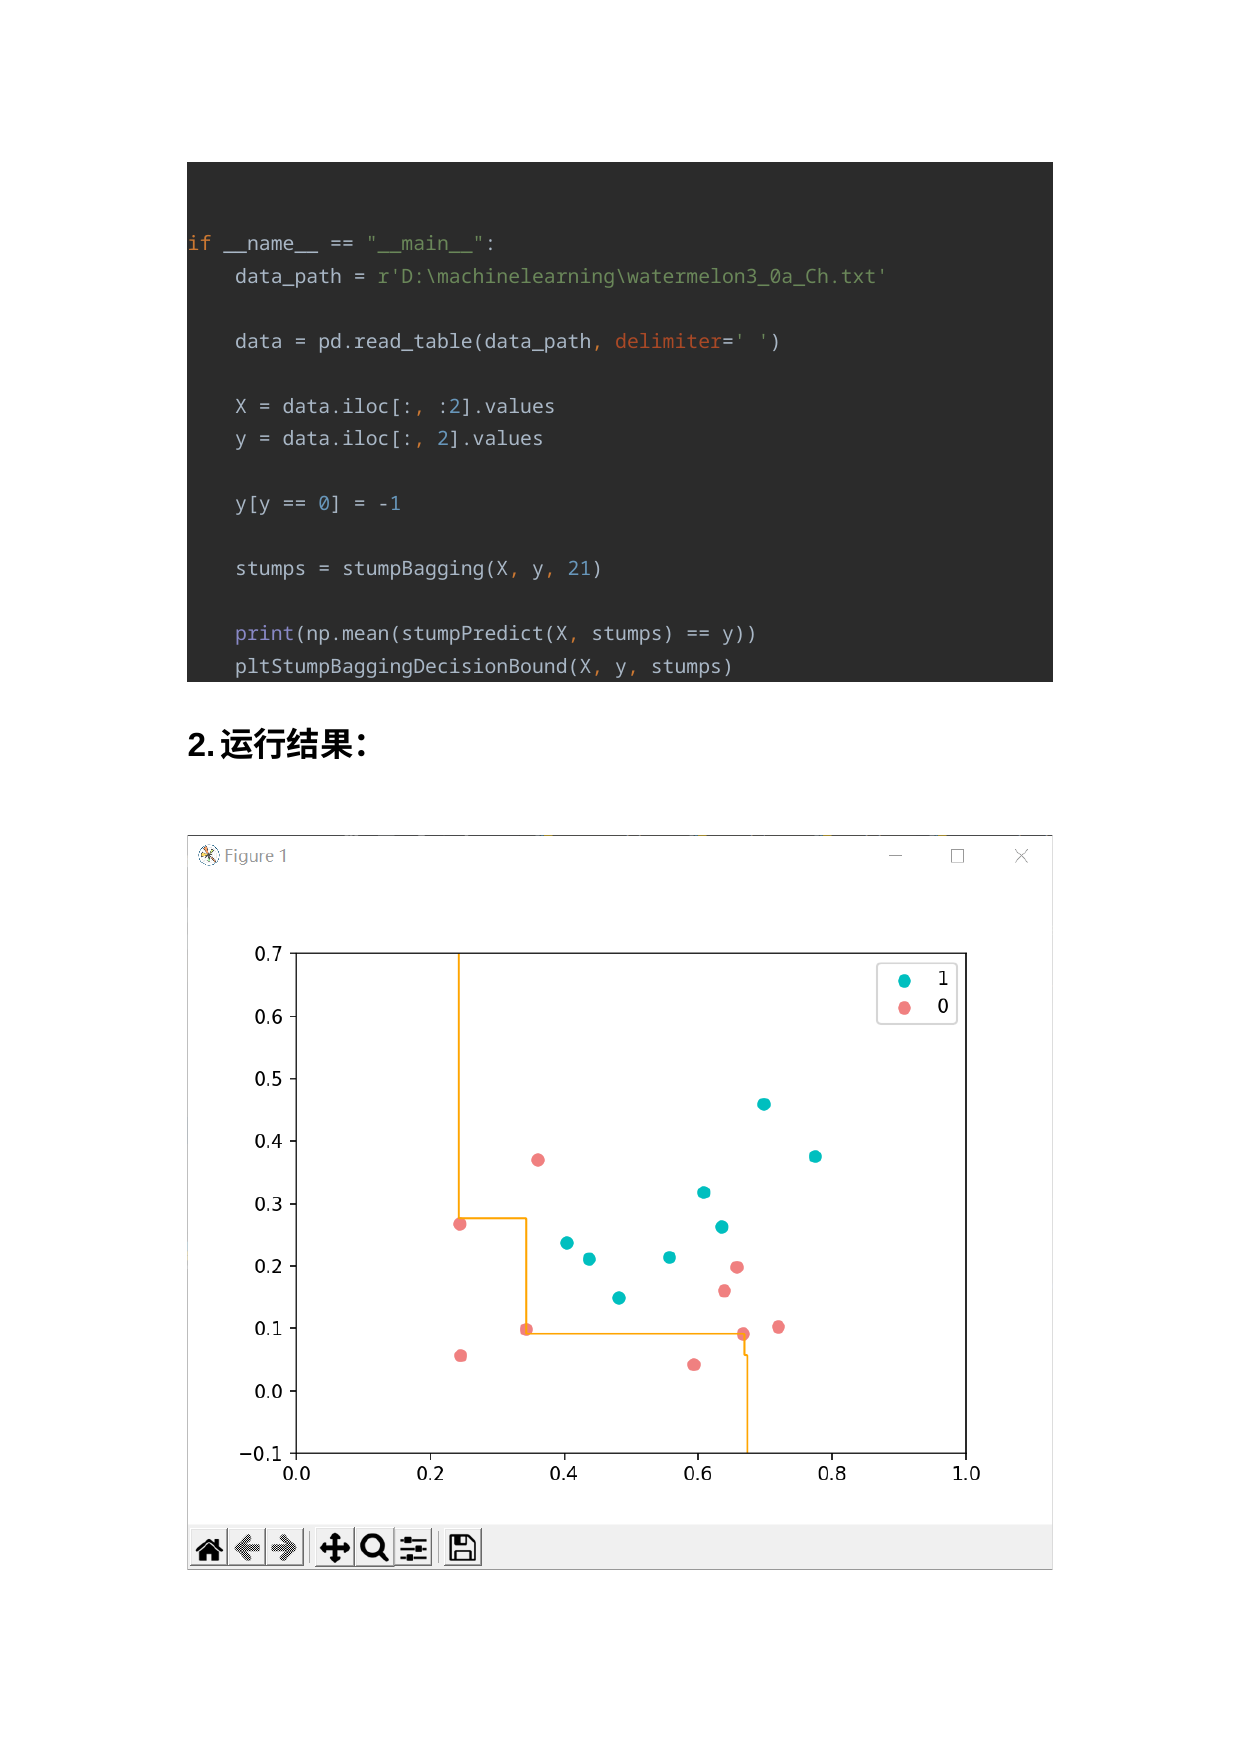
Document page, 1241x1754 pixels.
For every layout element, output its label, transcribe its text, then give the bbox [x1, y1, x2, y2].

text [187, 162, 1053, 682]
subtitle 运行结果： [187, 709, 1053, 774]
picture [187, 835, 1053, 1570]
